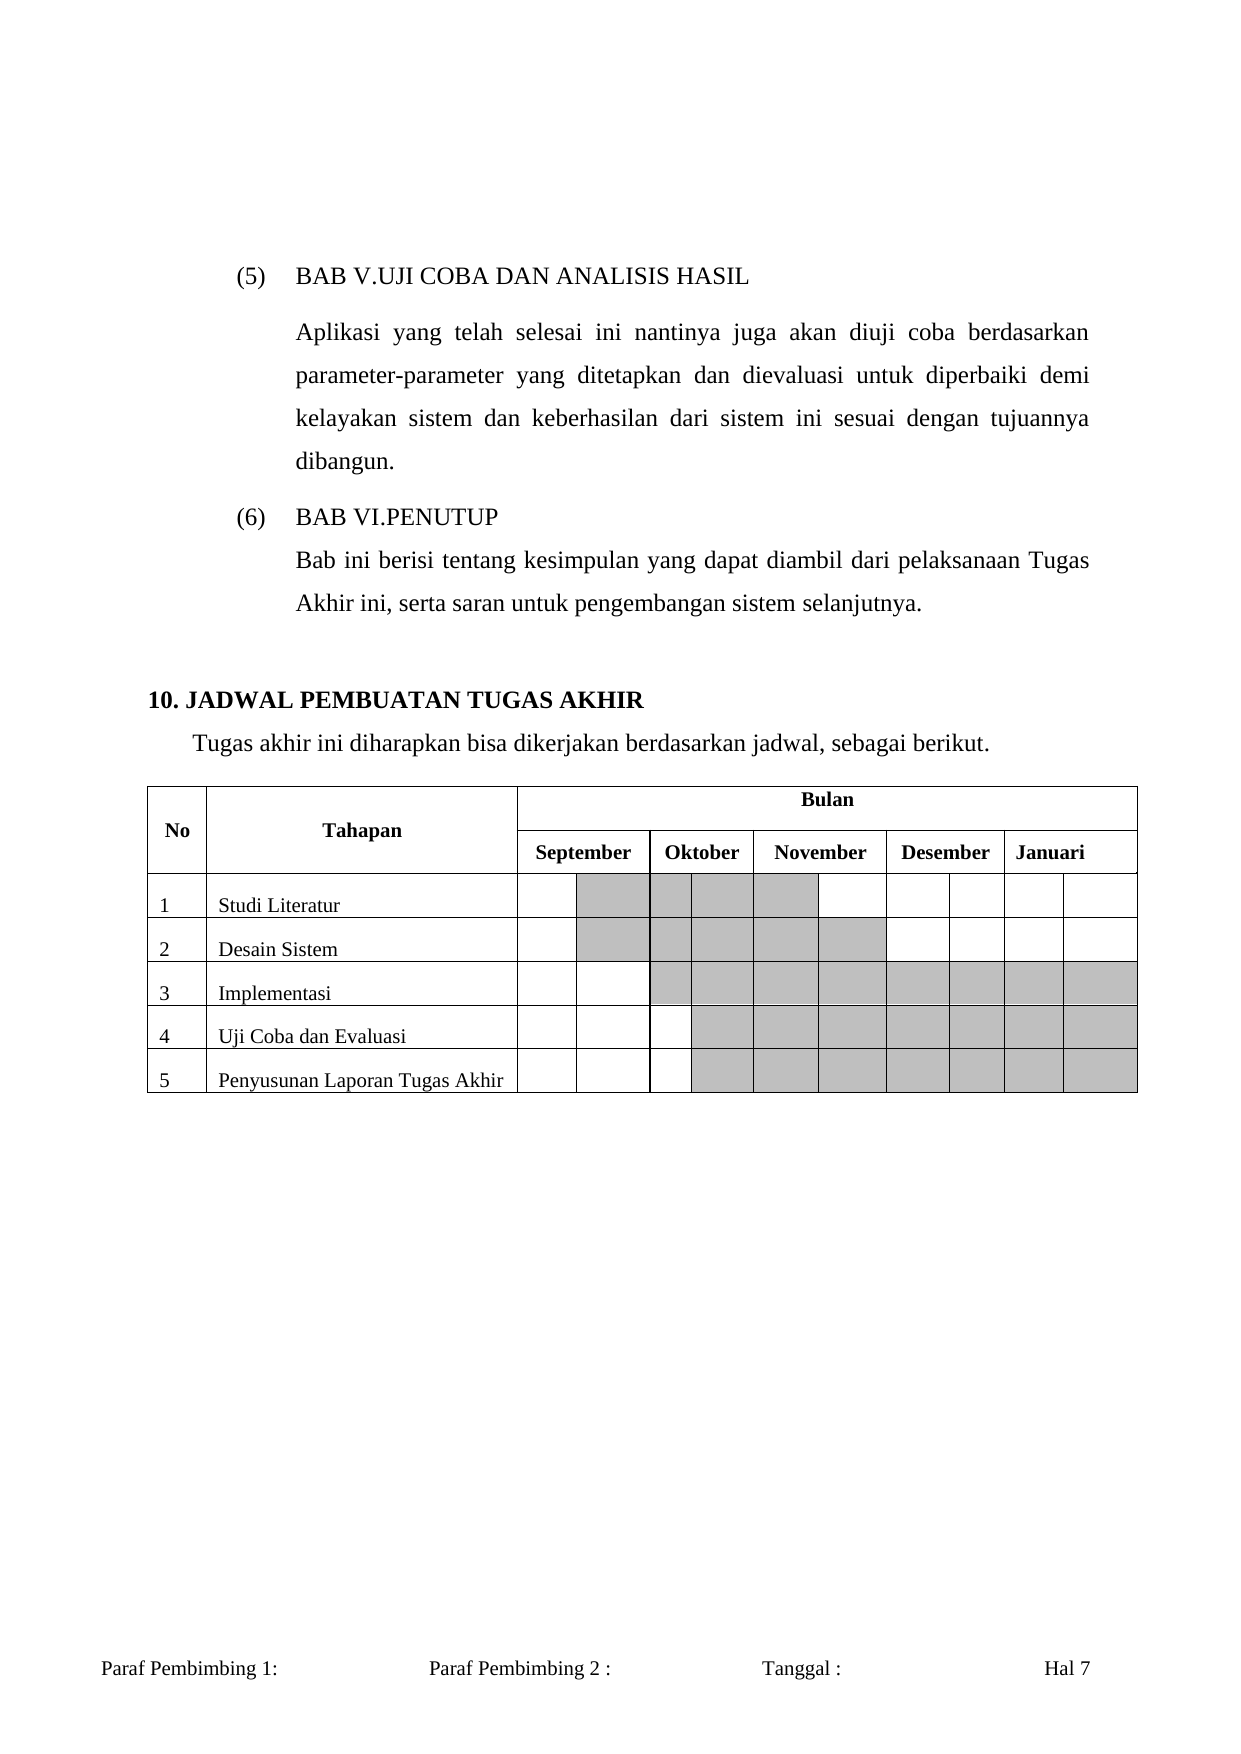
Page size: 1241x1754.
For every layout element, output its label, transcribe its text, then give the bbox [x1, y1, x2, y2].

table_cell Studi Literatur [207, 874, 517, 917]
table_cell Januari [1005, 831, 1137, 873]
table_cell November [754, 831, 886, 873]
table_cell [518, 874, 576, 917]
table_cell [950, 918, 1004, 961]
table_cell [577, 1049, 649, 1092]
text Tugas akhir ini diharapkan bisa dikerjakan berdasarkan jadwal, sebagai berikut. [192, 728, 1090, 757]
table_cell [950, 962, 1004, 1004]
table_cell Desember [887, 831, 1004, 873]
table_cell [887, 962, 949, 1004]
table_cell Desain Sistem [207, 918, 517, 961]
table_cell [754, 962, 818, 1004]
table_cell [577, 918, 649, 961]
table_cell [1005, 1049, 1063, 1092]
table_cell [819, 874, 886, 917]
table_cell 4 [148, 1006, 206, 1048]
table_cell [754, 918, 818, 961]
table_header Bulan [518, 787, 1137, 829]
table_cell [651, 1049, 691, 1092]
table_cell [518, 962, 576, 1004]
table_cell 1 [148, 874, 206, 917]
table_cell Uji Coba dan Evaluasi [207, 1006, 517, 1048]
table_cell [887, 1049, 949, 1092]
table_cell [950, 1049, 1004, 1092]
table_cell [518, 918, 576, 961]
list BAB VI.PENUTUP [236, 502, 1090, 531]
table_cell [887, 918, 949, 961]
table_cell [819, 1006, 886, 1048]
table_cell 5 [148, 1049, 206, 1092]
table_cell [692, 874, 753, 917]
table_cell Penyusunan Laporan Tugas Akhir [207, 1049, 517, 1092]
table_cell [692, 918, 753, 961]
list BAB V.UJI COBA DAN ANALISIS HASIL [236, 261, 1090, 290]
table_cell [1005, 1006, 1063, 1048]
table_cell September [518, 831, 649, 873]
table_cell 3 [148, 962, 206, 1004]
list JADWAL PEMBUATAN TUGAS AKHIR [148, 685, 1090, 714]
text Bab ini berisi tentang kesimpulan yang dapat diambil dari pelaksanaan Tugas Akhir ini, serta saran untuk pengembangan sistem selanjutnya. [295, 545, 1090, 617]
table_header No [148, 787, 206, 873]
table_cell [1005, 874, 1063, 917]
table_cell [887, 1006, 949, 1048]
table_cell [1064, 1006, 1137, 1048]
table_cell [1005, 918, 1063, 961]
text Aplikasi yang telah selesai ini nantinya juga akan diuji coba berdasarkan parameter-parameter yang ditetapkan dan dievaluasi untuk diperbaiki demi kelayakan sistem dan keberhasilan dari sistem ini sesuai dengan tujuannya dibangun. [295, 317, 1090, 475]
table_header Tahapan [207, 787, 517, 873]
table_cell [651, 1006, 691, 1048]
table_cell [692, 962, 753, 1004]
table_cell [651, 962, 691, 1004]
table_cell 2 [148, 918, 206, 961]
table_cell [819, 918, 886, 961]
table_cell [754, 1006, 818, 1048]
table_cell Oktober [651, 831, 753, 873]
table_cell [577, 1006, 649, 1048]
table_cell [1064, 874, 1137, 917]
table_cell [518, 1049, 576, 1092]
table_cell [1064, 918, 1137, 961]
table_cell [651, 874, 691, 917]
table_cell [577, 874, 649, 917]
table_cell [819, 962, 886, 1004]
table_cell [518, 1006, 576, 1048]
table_cell [651, 918, 691, 961]
table_cell [1064, 1049, 1137, 1092]
table_cell [1005, 962, 1063, 1004]
table_cell [692, 1049, 753, 1092]
table_cell Implementasi [207, 962, 517, 1004]
table_cell [754, 874, 818, 917]
table_cell [754, 1049, 818, 1092]
table_cell [819, 1049, 886, 1092]
table_cell [950, 874, 1004, 917]
table_cell [950, 1006, 1004, 1048]
table_cell [692, 1006, 753, 1048]
table_cell [887, 874, 949, 917]
table_cell [577, 962, 649, 1004]
table_cell [1064, 962, 1137, 1004]
